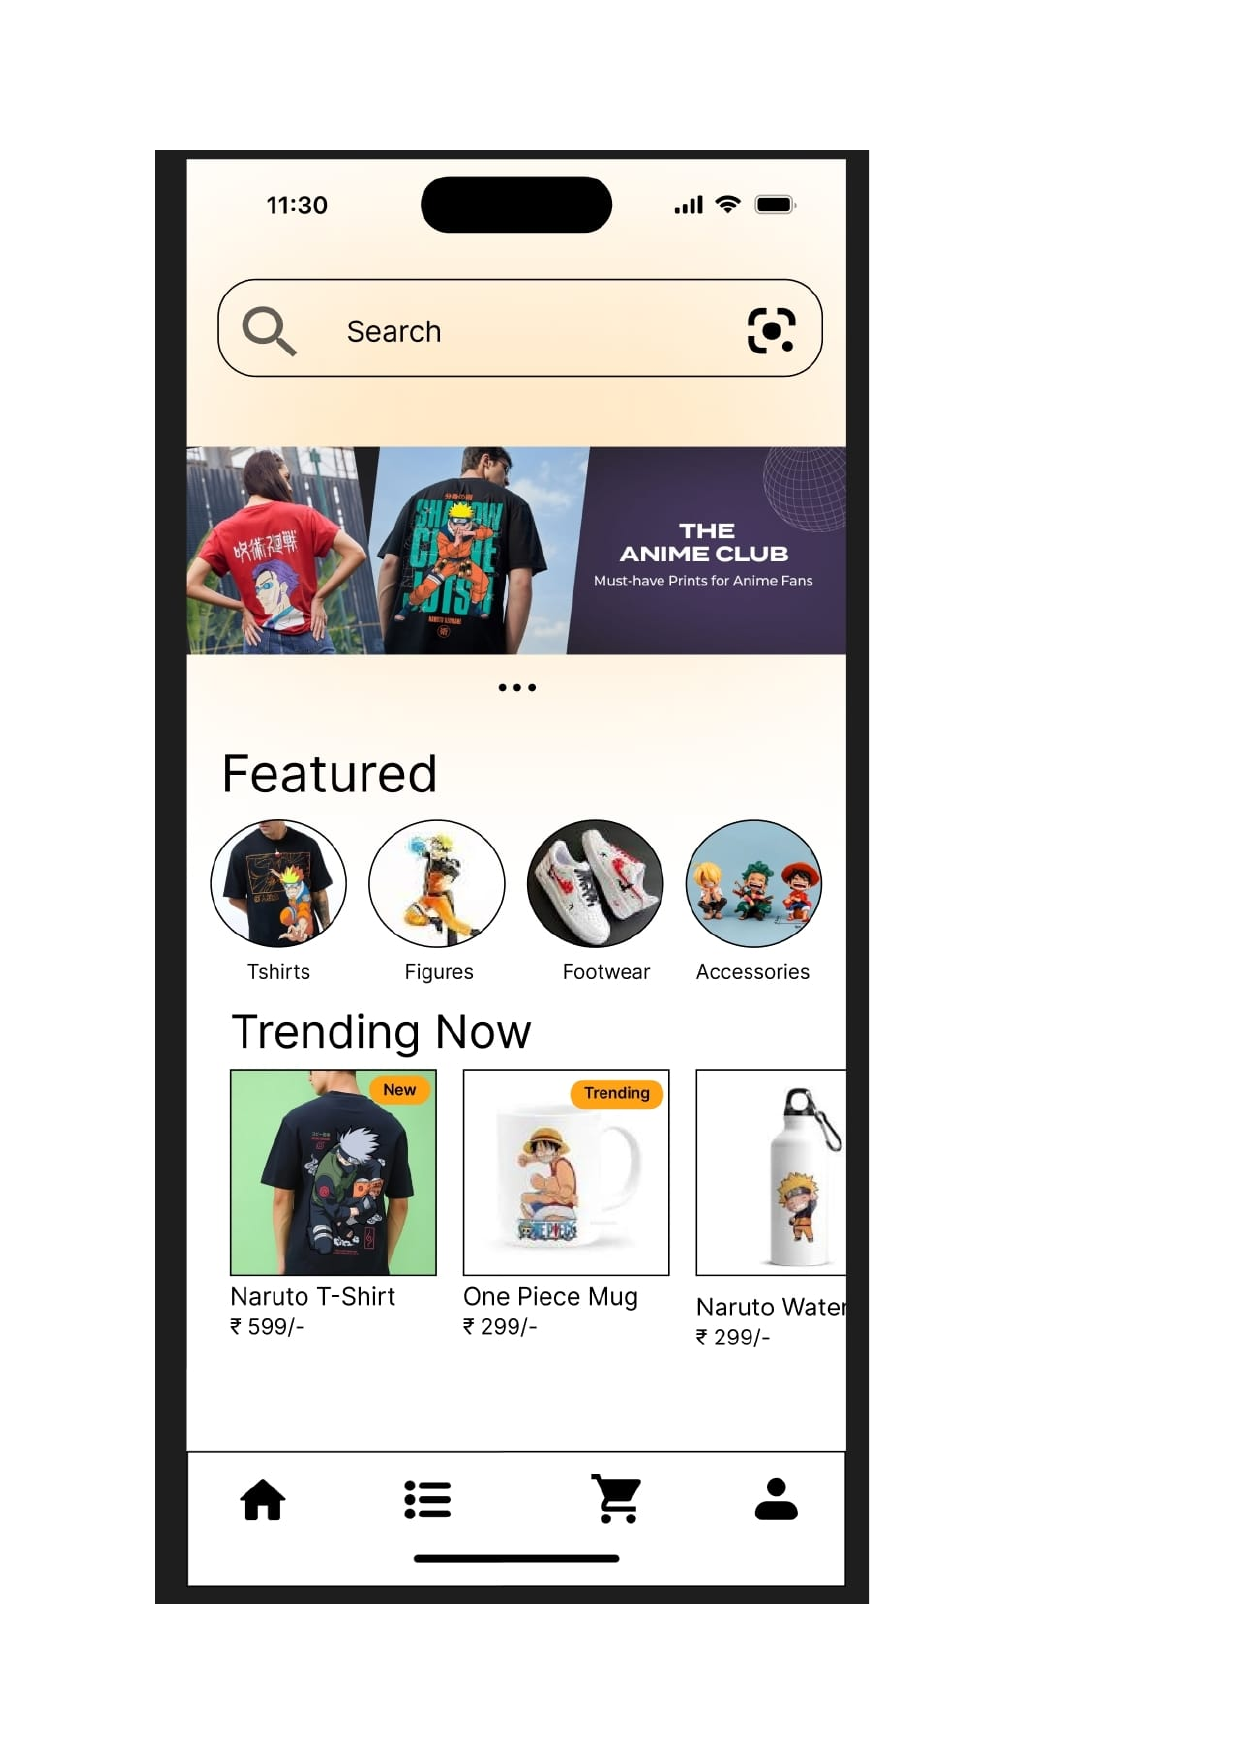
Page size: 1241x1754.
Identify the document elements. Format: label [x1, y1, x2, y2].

picture [155, 150, 870, 1604]
